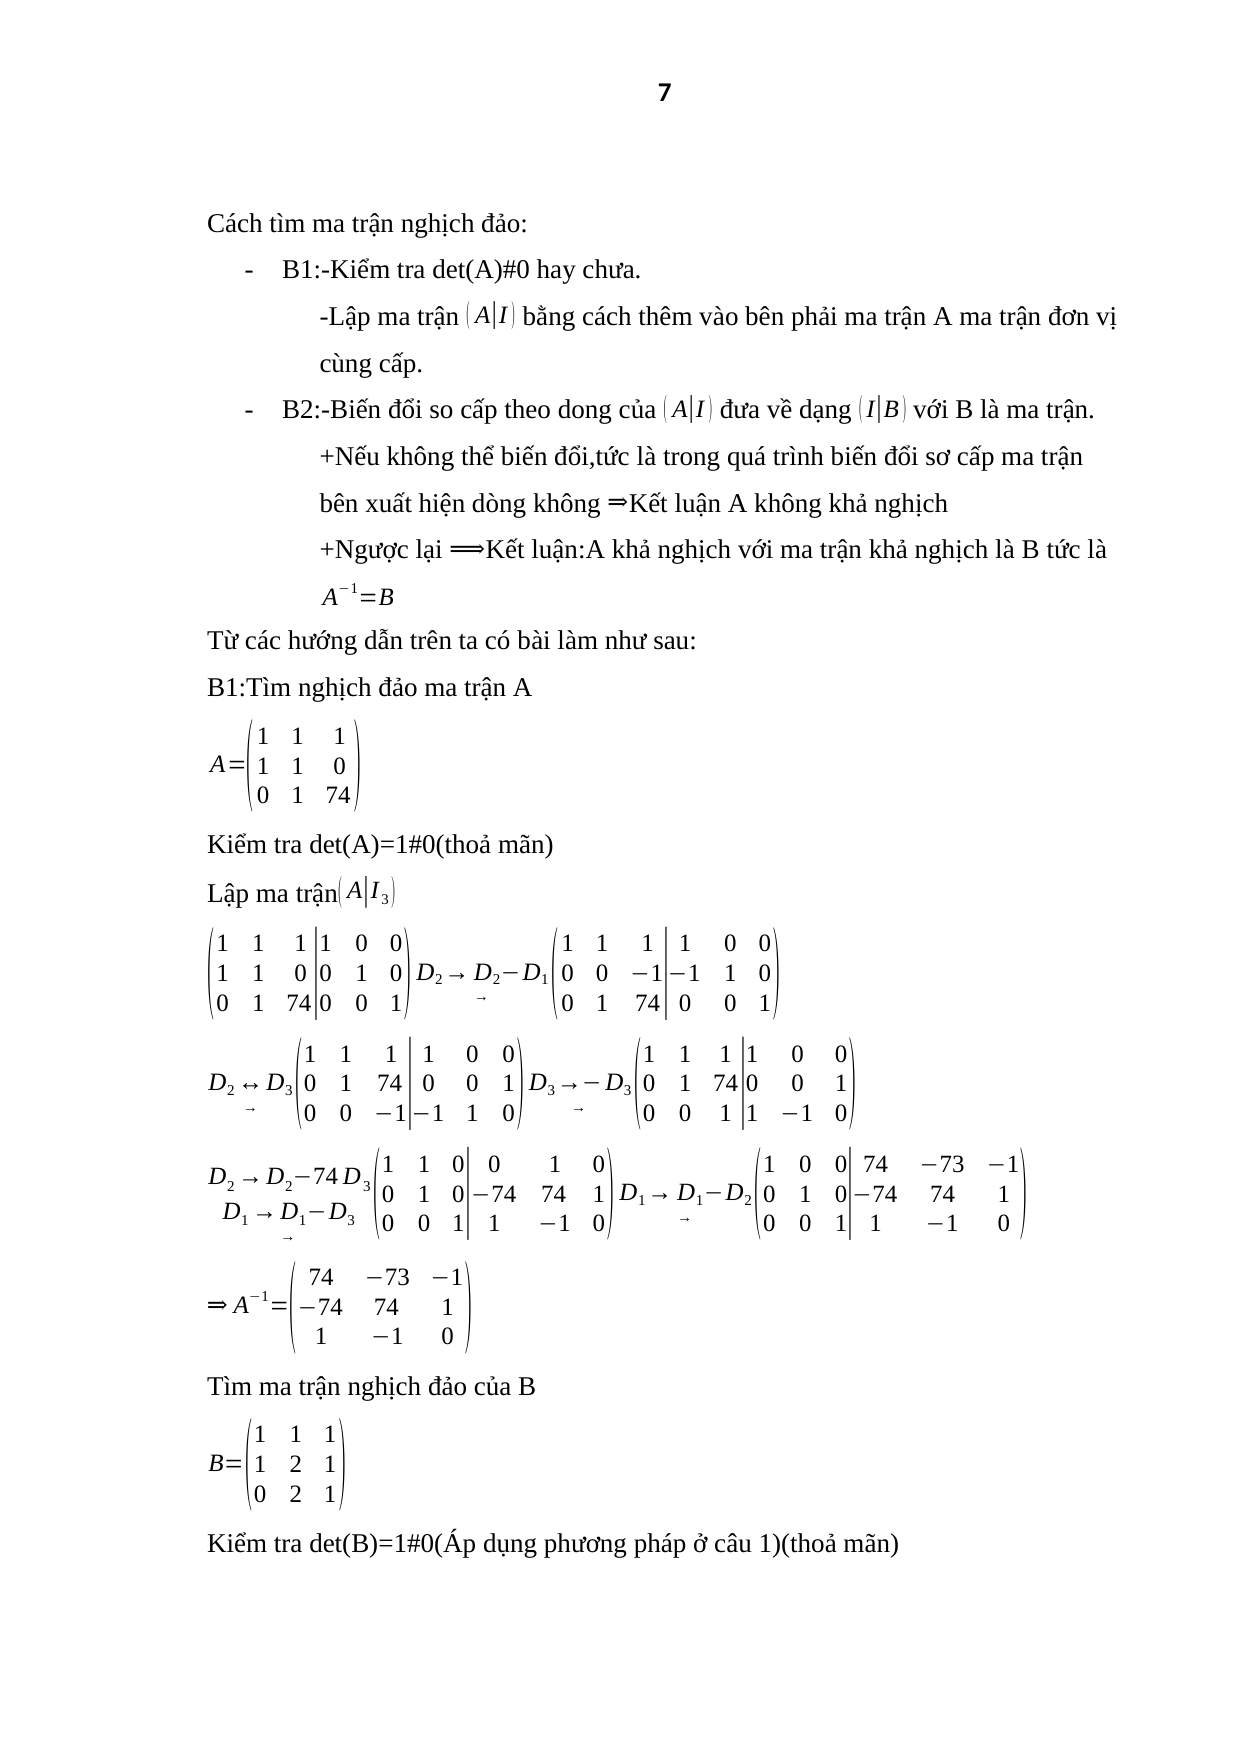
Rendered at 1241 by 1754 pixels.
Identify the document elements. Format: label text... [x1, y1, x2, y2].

text +Nếu không thể biến đổi,tức là trong quá trình biến đổi sơ cấp ma trận bên xuất hiện dòng không Kết luận A không khả nghịch [319, 440, 1122, 518]
text B1:Tìm nghịch đảo ma trận A [207, 671, 1122, 702]
text +Ngược lại Kết luận:A khả nghịch với ma trận khả nghịch là B tức là [319, 533, 1122, 610]
text Tìm ma trận nghịch đảo của B [207, 1369, 1122, 1401]
text Từ các hướng dẫn trên ta có bài làm như sau: [207, 624, 1122, 656]
text -Lập ma trận bằng cách thêm vào bên phải ma trận A ma trận đơn vị cùng cấp. [319, 300, 1122, 378]
text Kiểm tra det(B)=1#0(Áp dụng phương pháp ở câu 1)(thoả mãn) [207, 1527, 1122, 1558]
list B1:-Kiểm tra det(A)#0 hay chưa. [244, 253, 1122, 284]
text Kiểm tra det(A)=1#0(thoả mãn) [207, 828, 1122, 859]
text Lập ma trận [207, 875, 1122, 909]
text Cách tìm ma trận nghịch đảo: [207, 207, 1122, 238]
list B2:-Biến đổi so cấp theo dong của đưa về dạng với B là ma trận. [244, 393, 1122, 424]
